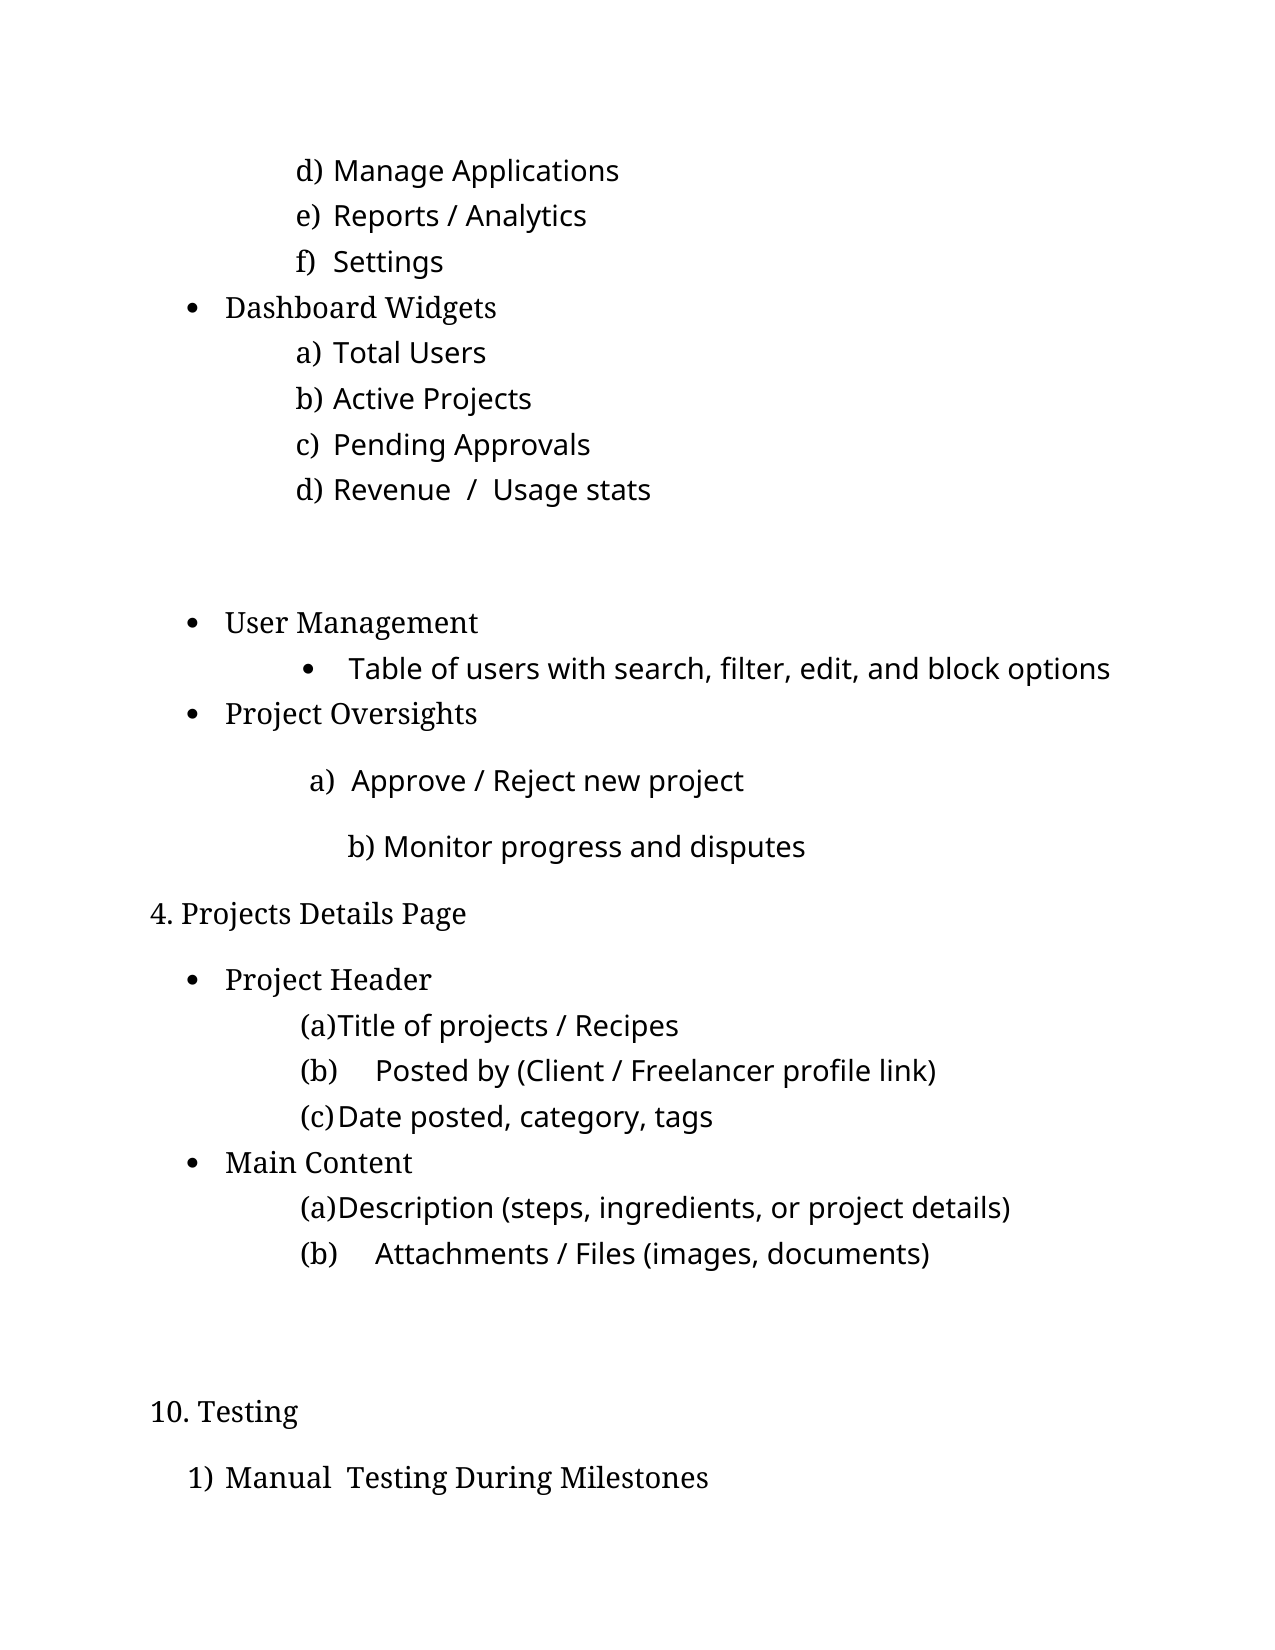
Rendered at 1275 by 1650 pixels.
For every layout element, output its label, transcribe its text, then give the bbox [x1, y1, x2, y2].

list Description (steps, ingredients, or project details) [300, 1187, 1125, 1227]
list Manual Testing During Milestones [187, 1457, 1125, 1497]
list Title of projects / Recipes [300, 1005, 1125, 1045]
list Project Oversights [187, 693, 1125, 733]
list Active Projects [295, 378, 1125, 418]
text b) Monitor progress and disputes [150, 826, 1125, 866]
text a) Approve / Reject new project [150, 760, 1125, 800]
text 4. Projects Details Page [150, 893, 1125, 933]
list Project Header [187, 959, 1125, 999]
list Settings [295, 241, 1125, 281]
list Manage Applications [295, 150, 1125, 190]
list Dashboard Widgets [187, 287, 1125, 327]
list Date posted, category, tags [300, 1096, 1125, 1136]
list Total Users [295, 332, 1125, 372]
list Revenue / Usage stats [295, 469, 1125, 509]
list User Management [187, 602, 1125, 642]
list Main Content [187, 1142, 1125, 1182]
list Pending Approvals [295, 424, 1125, 463]
list Posted by (Client / Freelancer profile link) [300, 1051, 1125, 1090]
list Attachments / Files (images, documents) [300, 1233, 1125, 1273]
list Table of users with search, filter, edit, and block options [303, 648, 1125, 688]
text 10. Testing [150, 1391, 1125, 1431]
list Reports / Analytics [295, 196, 1125, 235]
